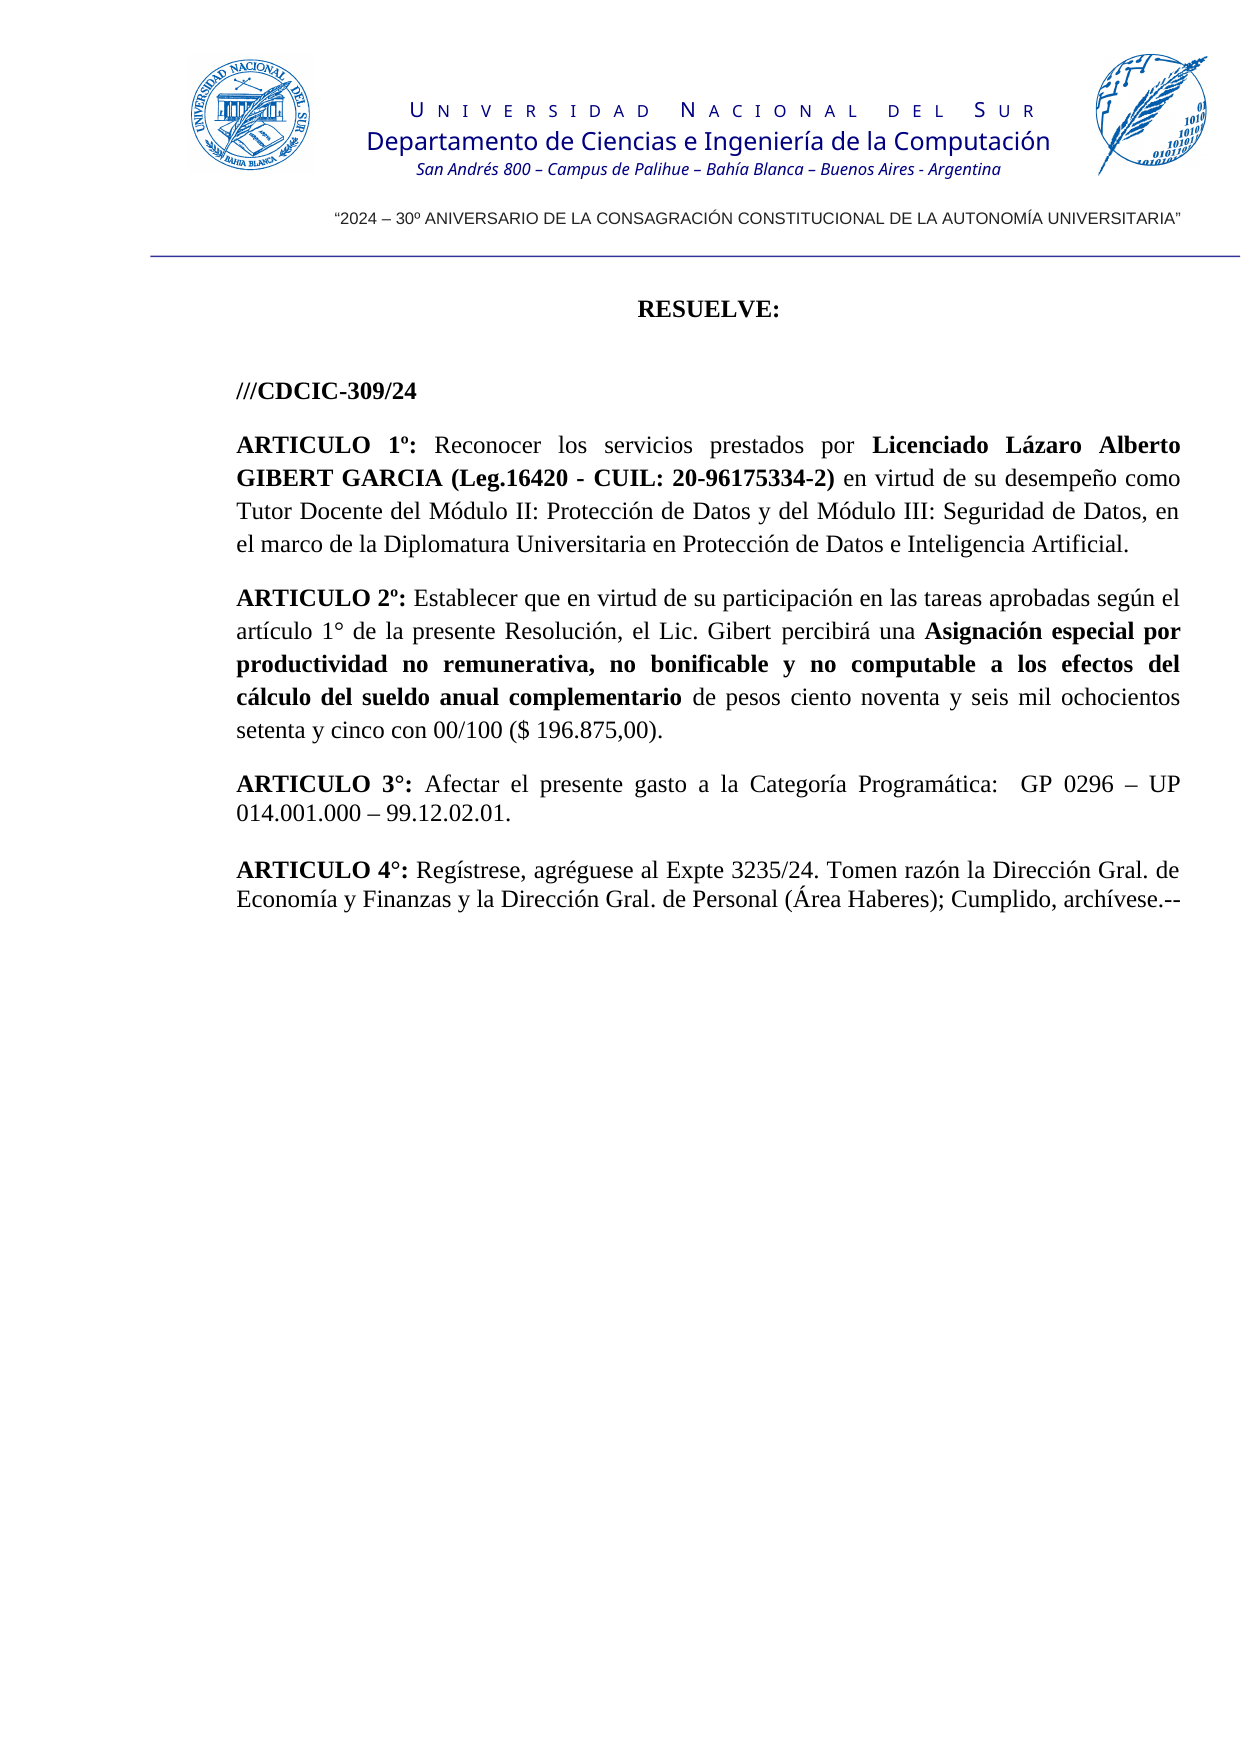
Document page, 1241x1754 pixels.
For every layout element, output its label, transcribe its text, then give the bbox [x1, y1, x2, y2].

text RESUELVE: [236, 295, 1181, 322]
picture [187, 53, 315, 174]
text ARTICULO 2º: Establecer que en virtud de su participación en las tareas aprobadas según el artículo 1° de la presente Resolución, el Lic. Gibert percibirá una Asignación especial por productividad no remunerativa, no bonificable y no computable a los efectos del cálculo del sueldo anual complementario de pesos ciento noventa y seis mil ochocientos setenta y cinco con 00/100 ($ 196.875,00). [236, 583, 1181, 744]
text ///CDCIC-309/24 [236, 376, 1181, 405]
text ARTICULO 3°: Afectar el presente gasto a la Categoría Programática: GP 0296 – UP 014.001.000 – 99.12.02.01. [236, 769, 1181, 826]
text ARTICULO 4°: Regístrese, agréguese al Expte 3235/24. Tomen razón la Dirección Gral. de Economía y Finanzas y la Dirección Gral. de Personal (Área Haberes); Cumplido, archívese.-- [236, 855, 1181, 913]
text ARTICULO 1º: Reconocer los servicios prestados por Licenciado Lázaro Alberto GIBERT GARCIA (Leg.16420 - CUIL: 20-96175334-2) en virtud de su desempeño como Tutor Docente del Módulo II: Protección de Datos y del Módulo III: Seguridad de Datos, en el marco de la Diplomatura Universitaria en Protección de Datos e Inteligencia Artificial. [236, 430, 1181, 558]
picture [1095, 53, 1209, 176]
